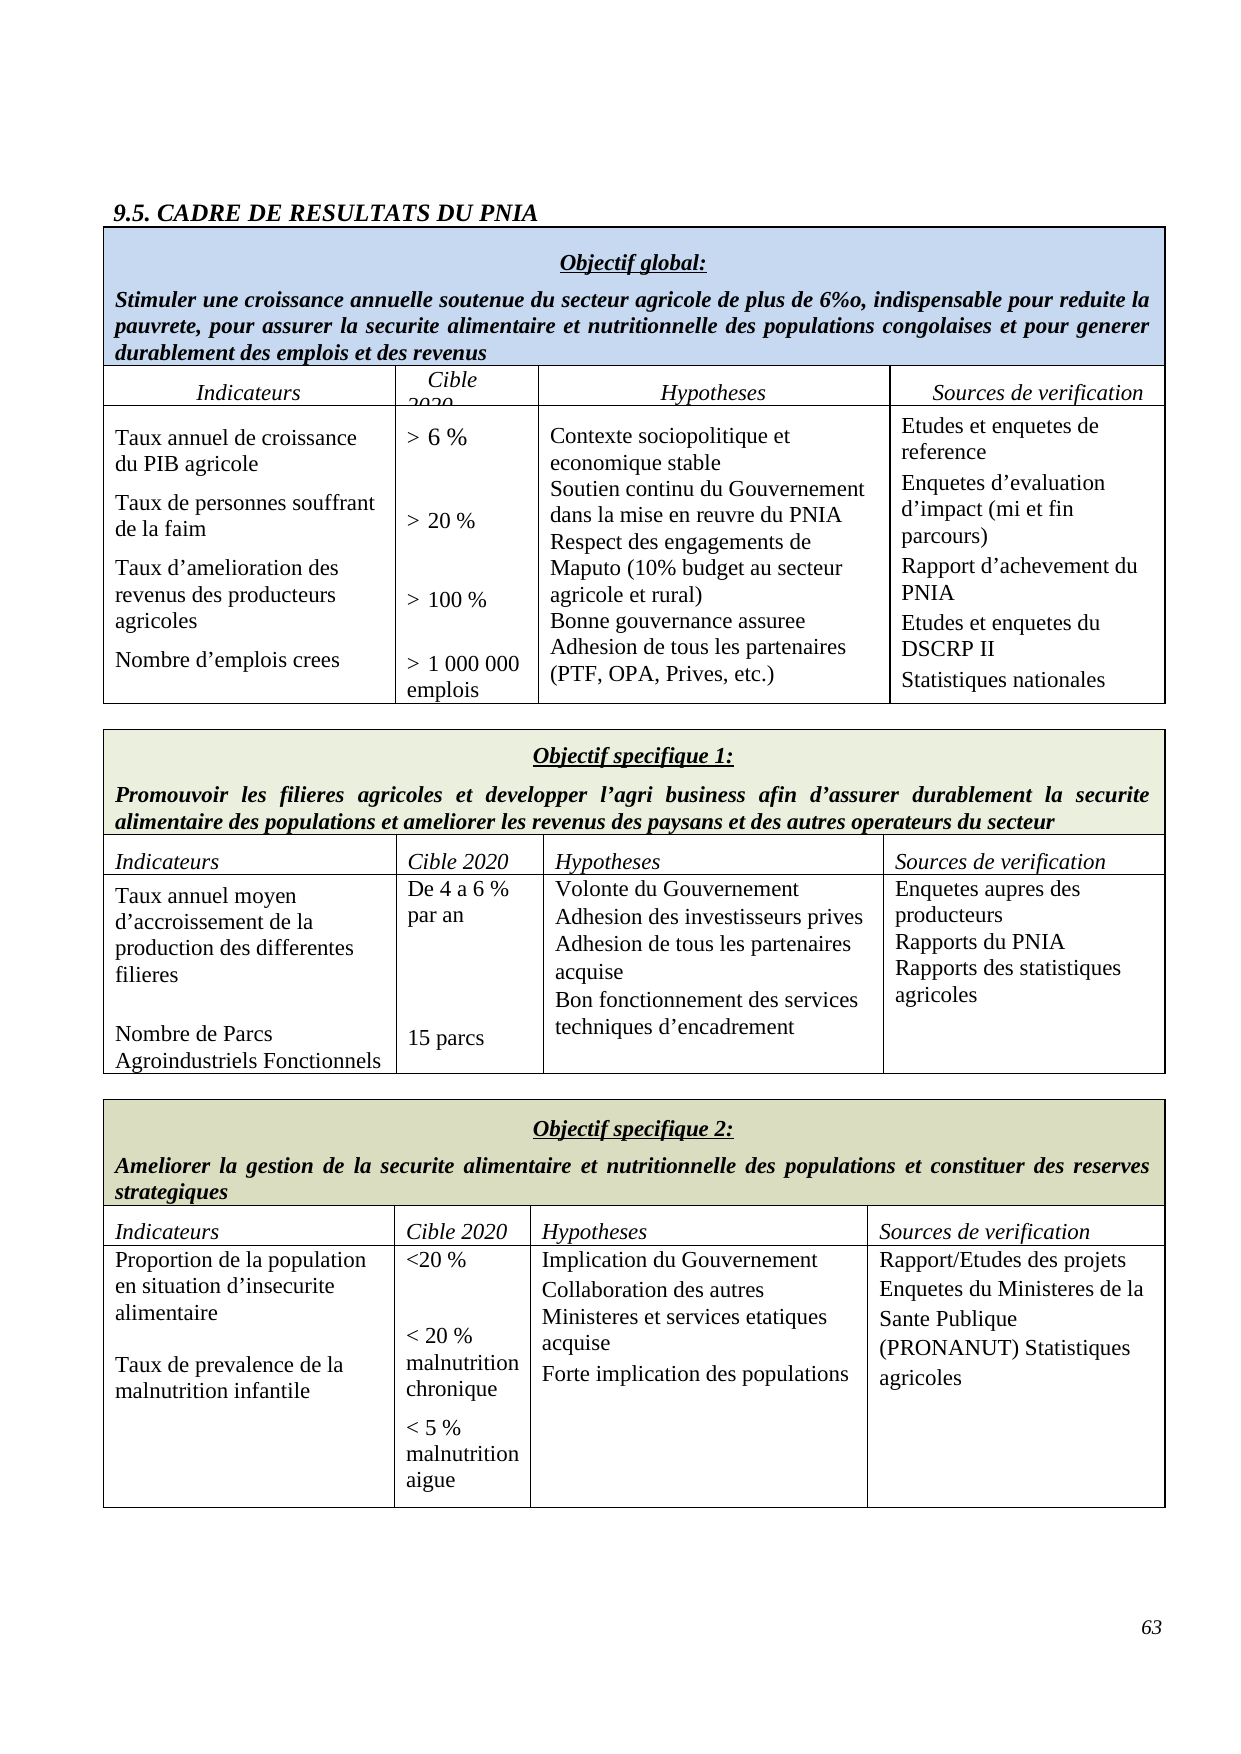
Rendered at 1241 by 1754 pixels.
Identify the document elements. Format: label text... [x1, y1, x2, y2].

table_cell Sources de verification [868, 1206, 1164, 1245]
table_cell De 4 a 6 % par an 15 parcs [397, 875, 543, 1073]
table_cell Implication du Gouvernement Collaboration des autres Ministeres et services etatiques acquise Forte implication des populations [531, 1246, 867, 1507]
table_cell <20 % 20 % malnutrition chronique 5 % malnutrition aigue [395, 1246, 530, 1507]
table_cell Etudes et enquetes de reference Enquetes d’evaluation d’impact (mi et fin parcours) Rapport d’achevement du PNIA Etudes et enquetes du DSCRP II Statistiques nationales [891, 406, 1164, 702]
table_cell Indicateurs [104, 366, 395, 405]
table_cell Enquetes aupres des producteurs Rapports du PNIA Rapports des statistiques agricoles [884, 875, 1164, 1073]
table_header Objectif specifique 2: Ameliorer la gestion de la securite alimentaire et nutritionnelle des populations et constituer des reserves strategiques [104, 1100, 1164, 1205]
table_cell Volonte du Gouvernement Adhesion des investisseurs prives Adhesion de tous les partenaires acquise Bon fonctionnement des services techniques d’encadrement [544, 875, 883, 1073]
table_header Objectif specifique 1: Promouvoir les filieres agricoles et developper l’agri business afin d’assurer durablement la securite alimentaire des populations et ameliorer les revenus des paysans et des autres operateurs du secteur [104, 730, 1164, 834]
table_cell Contexte sociopolitique et economique stable Soutien continu du Gouvernement dans la mise en reuvre du PNIA Respect des engagements de Maputo (10% budget au secteur agricole et rural) Bonne gouvernance assuree Adhesion de tous les partenaires (PTF, OPA, Prives, etc.) [539, 406, 889, 702]
table_cell Hypotheses [544, 835, 883, 874]
table_cell Hypotheses [539, 366, 889, 405]
text 9.5. CADRE DE RESULTATS DU PNIA [113, 198, 1165, 226]
table_header Objectif global: Stimuler une croissance annuelle soutenue du secteur agricole de plus de 6%o, indispensable pour reduite la pauvrete, pour assurer la securite alimentaire et nutritionnelle des populations congolaises et pour generer durablement des emplois et des revenus [104, 228, 1164, 365]
table_cell Indicateurs [104, 1206, 394, 1245]
table_cell Cible 2020 [397, 835, 543, 874]
table_cell Taux annuel de croissance du PIB agricole Taux de personnes souffrant de la faim Taux d’amelioration des revenus des producteurs agricoles Nombre d’emplois crees [104, 406, 395, 702]
table_cell Sources de verification [891, 366, 1164, 405]
table_cell Indicateurs [104, 835, 396, 874]
table_cell 6 % 20 % 100 % 1 000 000 emplois [396, 406, 538, 702]
table_cell Cible 2020 [396, 366, 538, 405]
table_cell Rapport/Etudes des projets Enquetes du Ministeres de la Sante Publique (PRONANUT) Statistiques agricoles [868, 1246, 1164, 1507]
table_cell Sources de verification [884, 835, 1164, 874]
table_cell Proportion de la population en situation d’insecurite alimentaire Taux de prevalence de la malnutrition infantile [104, 1246, 394, 1507]
table_cell Hypotheses [531, 1206, 867, 1245]
table_cell Cible 2020 [395, 1206, 530, 1245]
table_cell Taux annuel moyen d’accroissement de la production des differentes filieres Nombre de Parcs Agroindustriels Fonctionnels [104, 875, 396, 1073]
